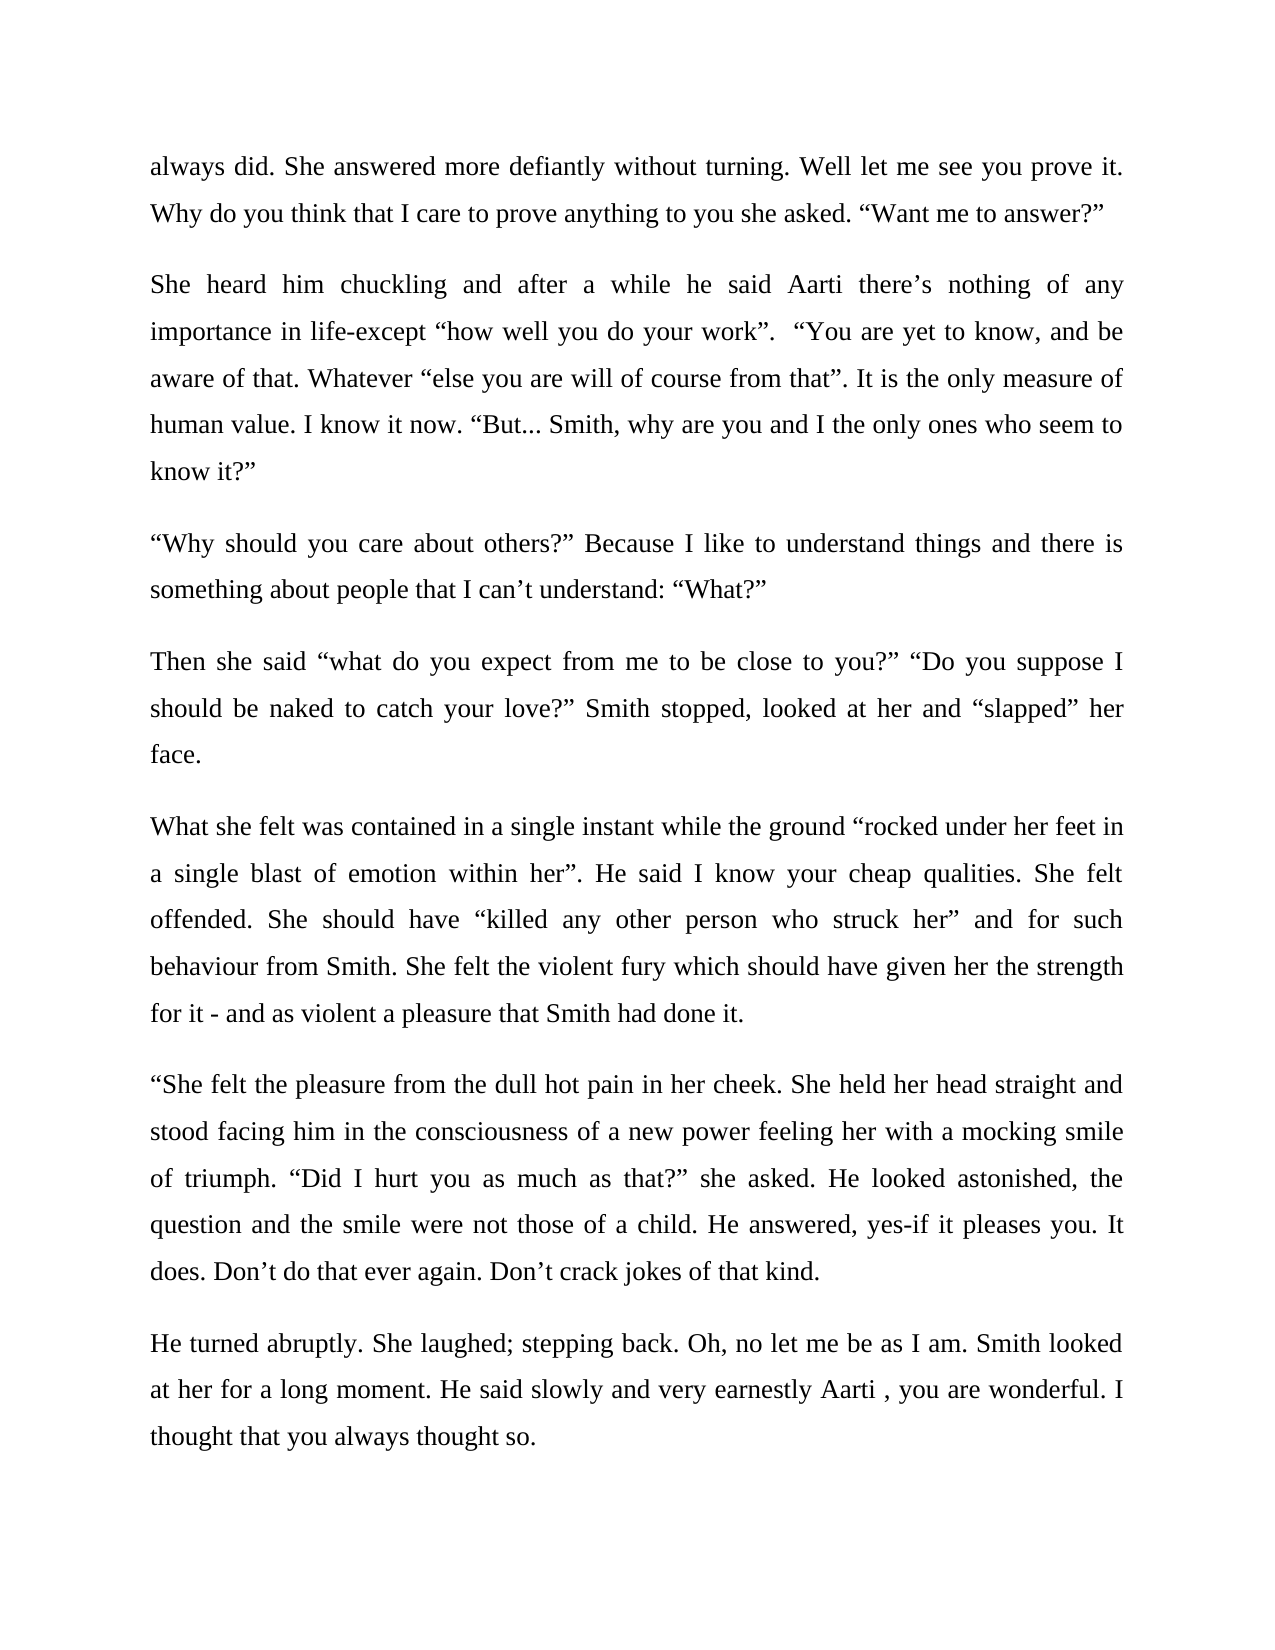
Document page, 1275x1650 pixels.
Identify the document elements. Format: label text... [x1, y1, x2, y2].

text What she felt was contained in a single instant while the ground “rocked under her feet in a single blast of emotion within her”. He said I know your cheap qualities. She felt offended. She should have “killed any other person who struck her” and for such behaviour from Smith. She felt the violent fury which should have given her the strength for it - and as violent a pleasure that Smith had done it. [150, 810, 1125, 1028]
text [150, 150, 1125, 228]
text “Why should you care about others?” Because I like to understand things and there is something about people that I can’t understand: “What?” [150, 527, 1125, 604]
text “She felt the pleasure from the dull hot pain in her cheek. She held her head straight and stood facing him in the consciousness of a new power feeling her with a mocking smile of triumph. “Did I hurt you as much as that?” she asked. He looked astonished, the question and the smile were not those of a child. He answered, yes-if it pleases you. It does. Don’t do that ever again. Don’t crack jokes of that kind. [150, 1068, 1125, 1286]
text He turned abruptly. She laughed; stepping back. Oh, no let me be as I am. Smith looked at her for a long moment. He said slowly and very earnestly Aarti , you are wonderful. I thought that you always thought so. [150, 1327, 1125, 1451]
text She heard him chuckling and after a while he said Aarti there’s nothing of any importance in life-except “how well you do your work”. “You are yet to know, and be aware of that. Whatever “else you are will of course from that”. It is the only measure of human value. I know it now. “But... Smith, why are you and I the only ones who seem to know it?” [150, 268, 1125, 486]
text Then she said “what do you expect from me to be close to you?” “Do you suppose I should be naked to catch your love?” Smith stopped, looked at her and “slapped” her face. [150, 645, 1125, 769]
